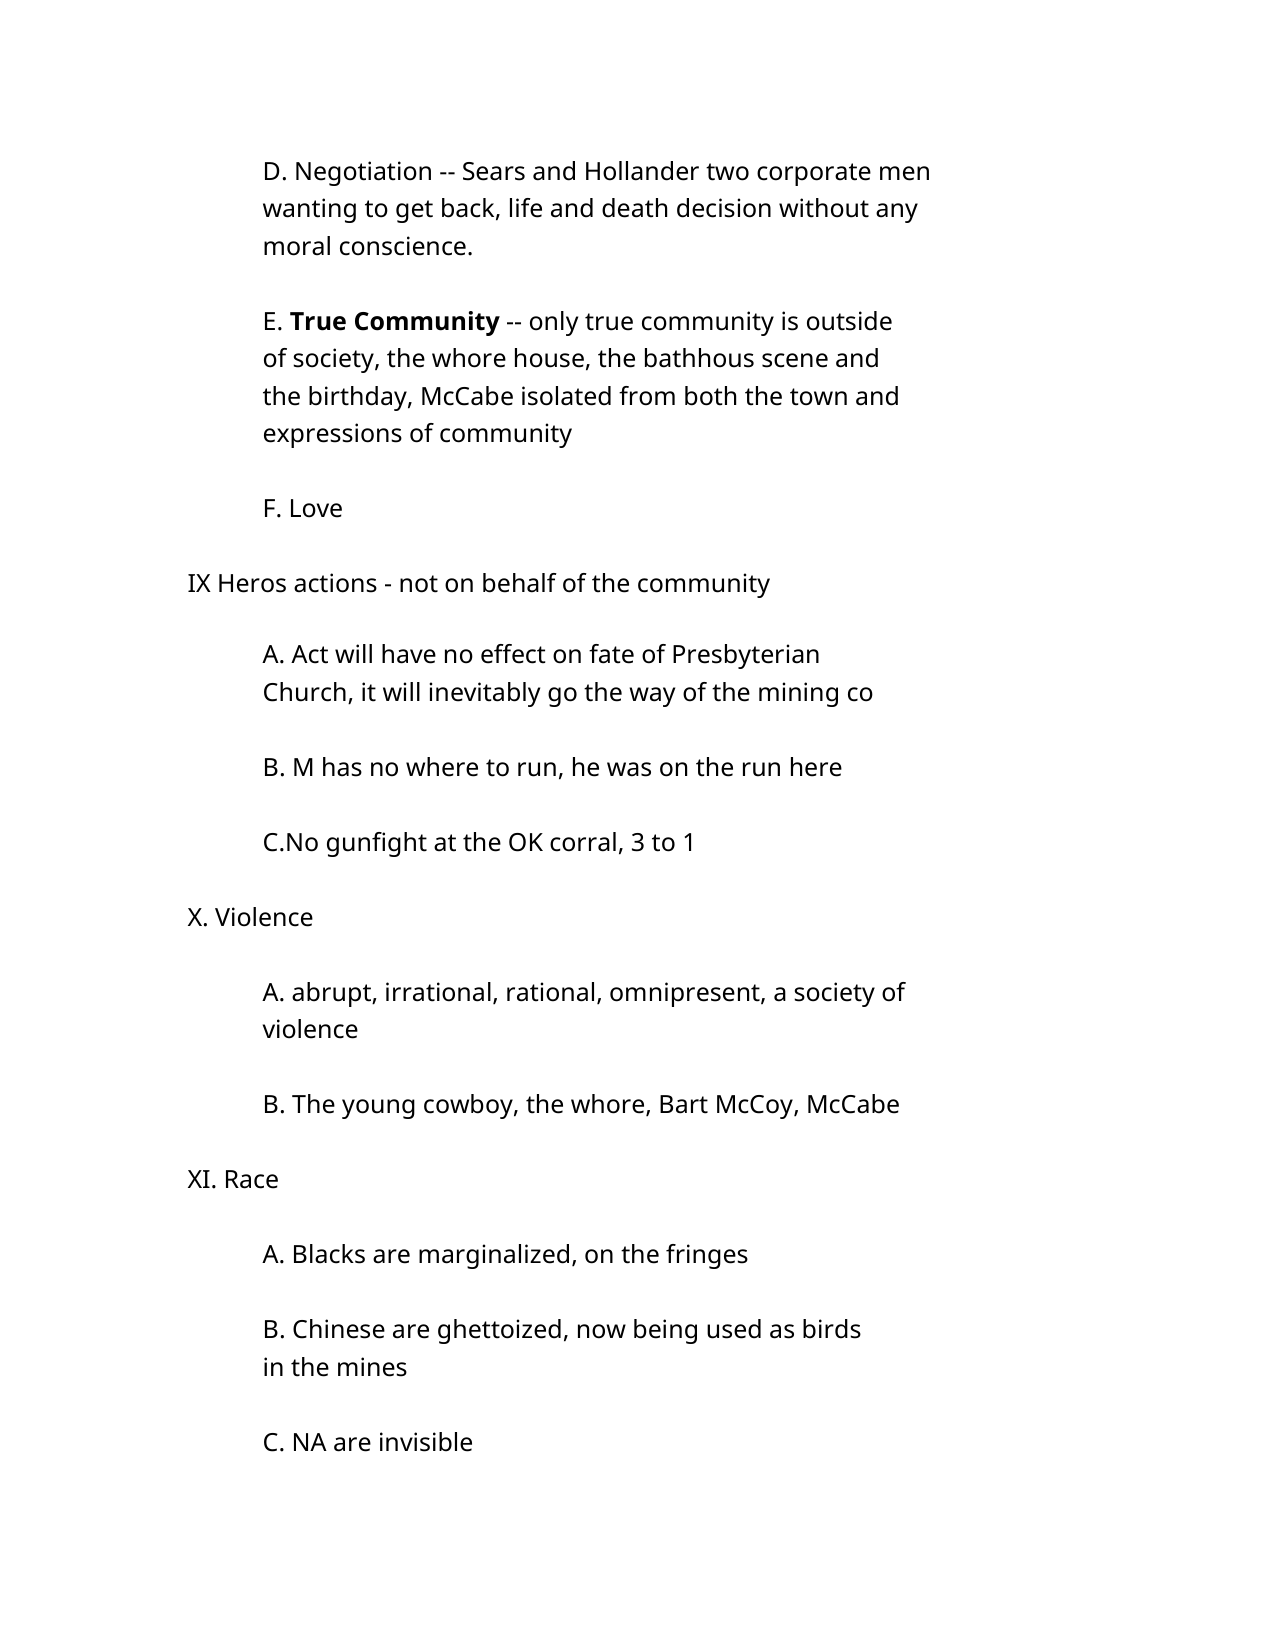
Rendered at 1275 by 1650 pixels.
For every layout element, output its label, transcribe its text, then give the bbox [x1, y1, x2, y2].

text violence [187, 1009, 1087, 1046]
text F. Love [187, 487, 1087, 525]
text expressions of community [187, 412, 1087, 450]
text Church, it will inevitably go the way of the mining co [187, 671, 1087, 709]
text A. abrupt, irrational, rational, omnipresent, a society of [187, 971, 1087, 1009]
text A. Blacks are marginalized, on the fringes [187, 1234, 1087, 1271]
text B. M has no where to run, he was on the run here [187, 746, 1087, 784]
text the birthday, McCabe isolated from both the town and [187, 375, 1087, 412]
text A. Act will have no effect on fate of Presbyterian [187, 634, 1087, 671]
text E. True Community -- only true community is outside [187, 300, 1087, 337]
text D. Negotiation -- Sears and Hollander two corporate men [187, 150, 1087, 187]
text B. The young cowboy, the whore, Bart McCoy, McCabe [187, 1084, 1087, 1121]
text C. NA are invisible [187, 1421, 1087, 1459]
text B. Chinese are ghettoized, now being used as birds [187, 1309, 1087, 1346]
text X. Violence [187, 896, 1087, 934]
text moral conscience. [187, 225, 1087, 262]
text in the mines [187, 1346, 1087, 1384]
text XI. Race [187, 1159, 1087, 1196]
text C.No gunfight at the OK corral, 3 to 1 [187, 821, 1087, 859]
text of society, the whore house, the bathhous scene and [187, 337, 1087, 375]
text IX Heros actions - not on behalf of the community [187, 562, 1087, 600]
text wanting to get back, life and death decision without any [187, 187, 1087, 225]
